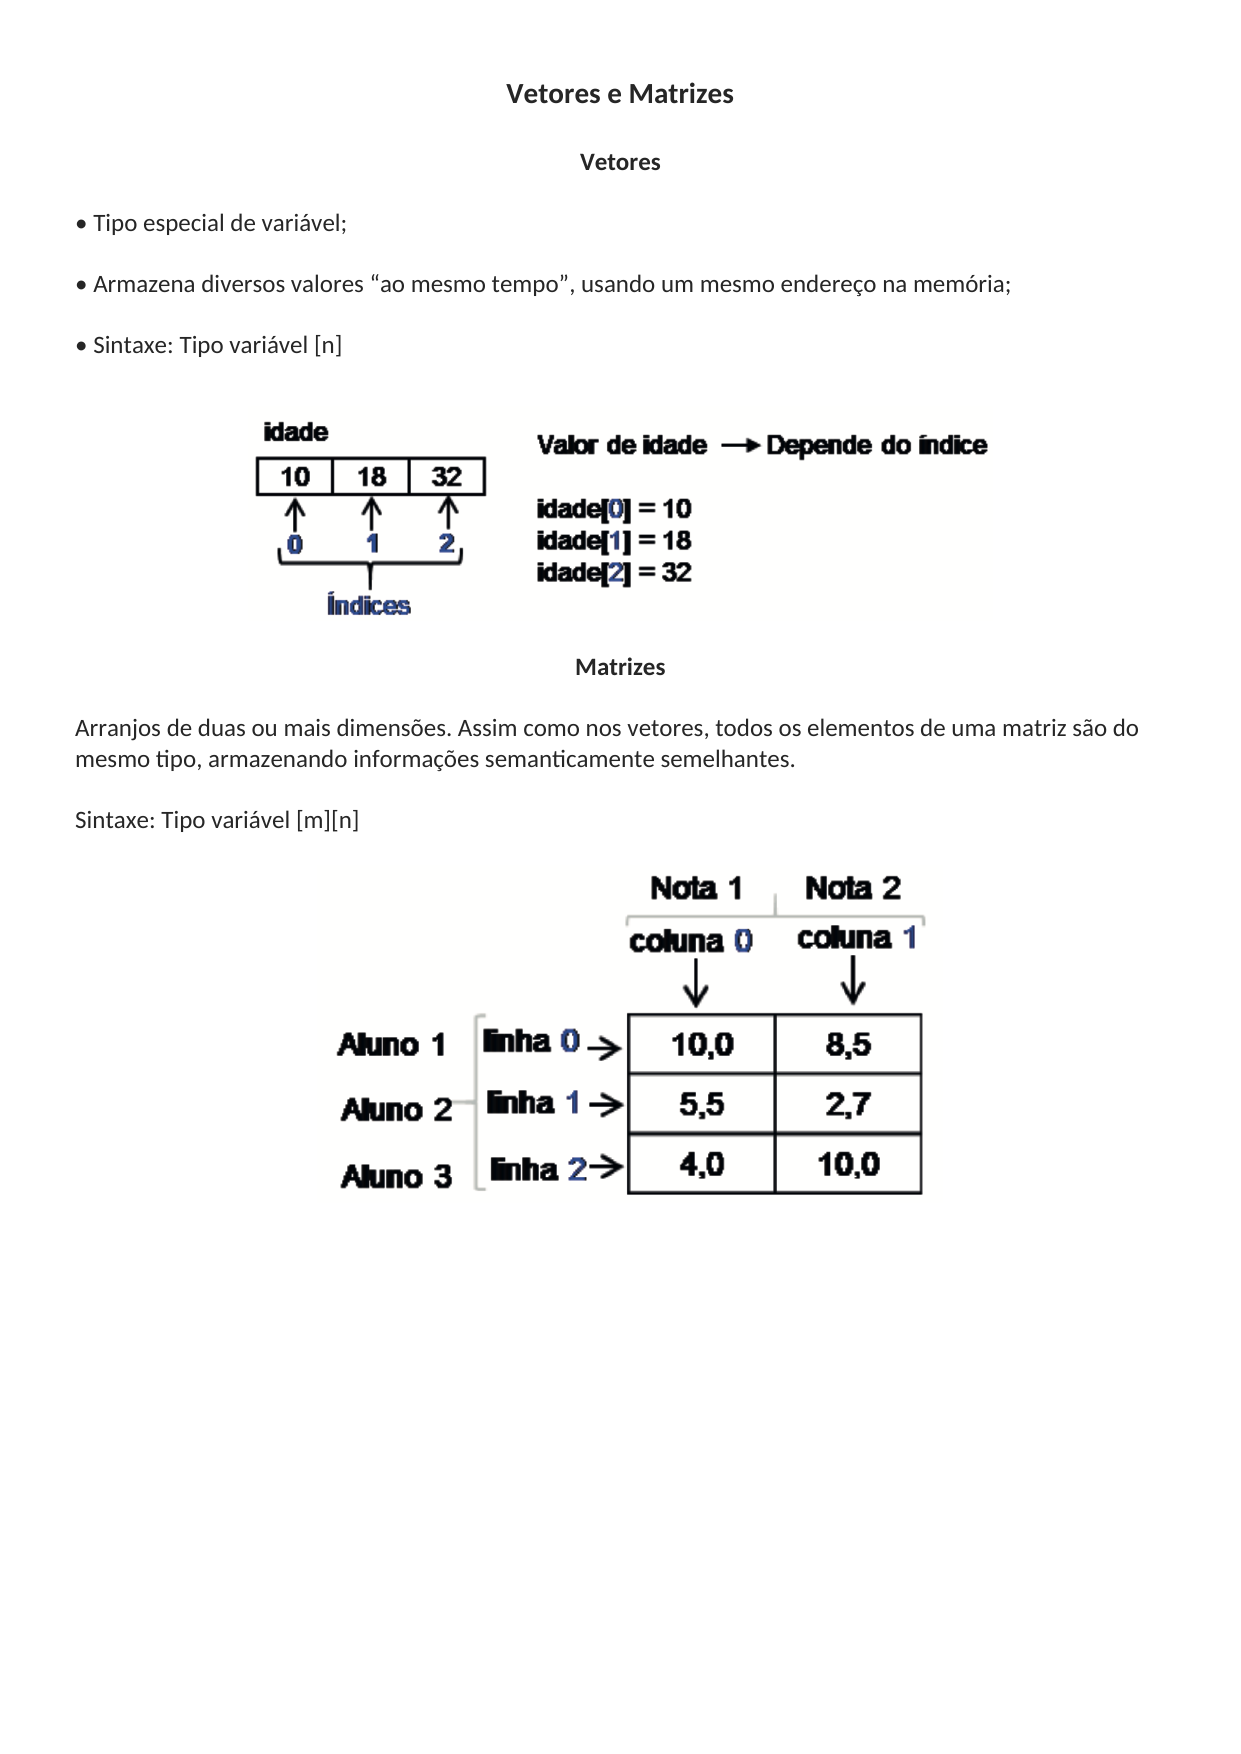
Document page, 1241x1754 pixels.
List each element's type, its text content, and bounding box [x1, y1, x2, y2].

text Vetores e Matrizes [75, 75, 1165, 111]
text • Sintaxe: Tipo variável [n] [75, 329, 1165, 360]
text Sintaxe: Tipo variável [m][n] [75, 804, 1165, 834]
text • Armazena diversos valores “ao mesmo tempo”, usando um mesmo endereço na memória; [75, 268, 1165, 299]
text Arranjos de duas ou mais dimensões. Assim como nos vetores, todos os elementos de uma matriz são do mesmo tipo, armazenando informações semanticamente semelhantes. [75, 712, 1165, 773]
text Vetores [75, 146, 1165, 177]
text • Tipo especial de variável; [75, 207, 1165, 238]
text Matrizes [75, 651, 1165, 682]
